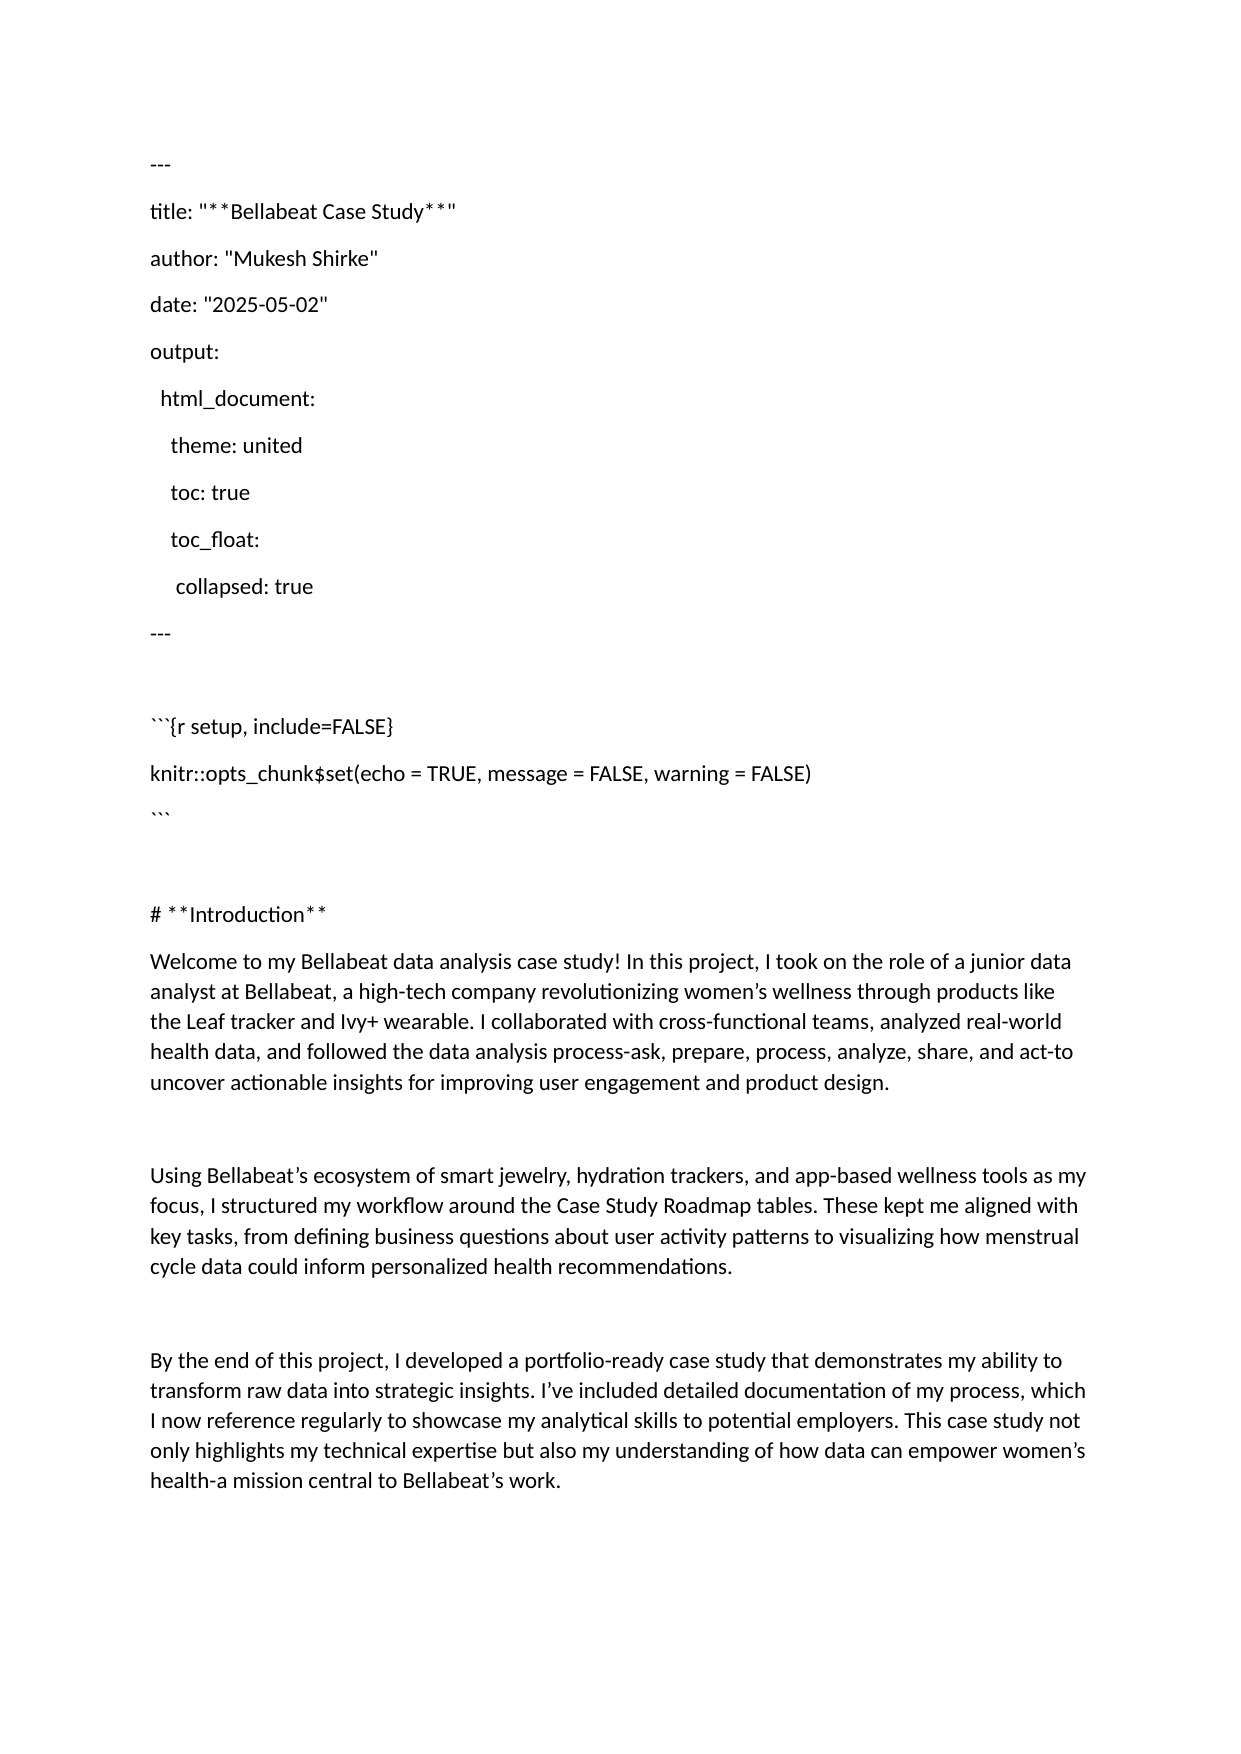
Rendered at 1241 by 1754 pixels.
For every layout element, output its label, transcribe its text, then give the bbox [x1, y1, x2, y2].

text author: "Mukesh Shirke" [150, 244, 1090, 272]
text output: [150, 337, 1090, 366]
text theme: united [150, 431, 1090, 459]
text ``` [150, 806, 1090, 834]
text html_document: [150, 384, 1090, 412]
text collapsed: true [150, 572, 1090, 600]
text Welcome to my Bellabeat data analysis case study! In this project, I took on the role of a junior data analyst at Bellabeat, a high-tech company revolutionizing women’s wellness through products like the Leaf tracker and Ivy+ wearable. I collaborated with cross-functional teams, analyzed real-world health data, and followed the data analysis process-ask, prepare, process, analyze, share, and act-to uncover actionable insights for improving user engagement and product design. [150, 947, 1090, 1096]
text knitr::opts_chunk$set(echo = TRUE, message = FALSE, warning = FALSE) [150, 759, 1090, 787]
text toc: true [150, 478, 1090, 506]
text By the end of this project, I developed a portfolio-ready case study that demonstrates my ability to transform raw data into strategic insights. I’ve included detailed documentation of my process, which I now reference regularly to showcase my analytical skills to potential employers. This case study not only highlights my technical expertise but also my understanding of how data can empower women’s health-a mission central to Bellabeat’s work. [150, 1346, 1090, 1495]
text # **Introduction** [150, 900, 1090, 928]
text --- [150, 619, 1090, 647]
text ```{r setup, include=FALSE} [150, 712, 1090, 741]
text toc_float: [150, 525, 1090, 553]
text Using Bellabeat’s ecosystem of smart jewelry, hydration trackers, and app-based wellness tools as my focus, I structured my workflow around the Case Study Roadmap tables. These kept me aligned with key tasks, from defining business questions about user activity patterns to visualizing how menstrual cycle data could inform personalized health recommendations. [150, 1161, 1090, 1280]
text title: "**Bellabeat Case Study**" [150, 197, 1090, 225]
text --- [150, 150, 1090, 178]
text date: "2025-05-02" [150, 291, 1090, 319]
